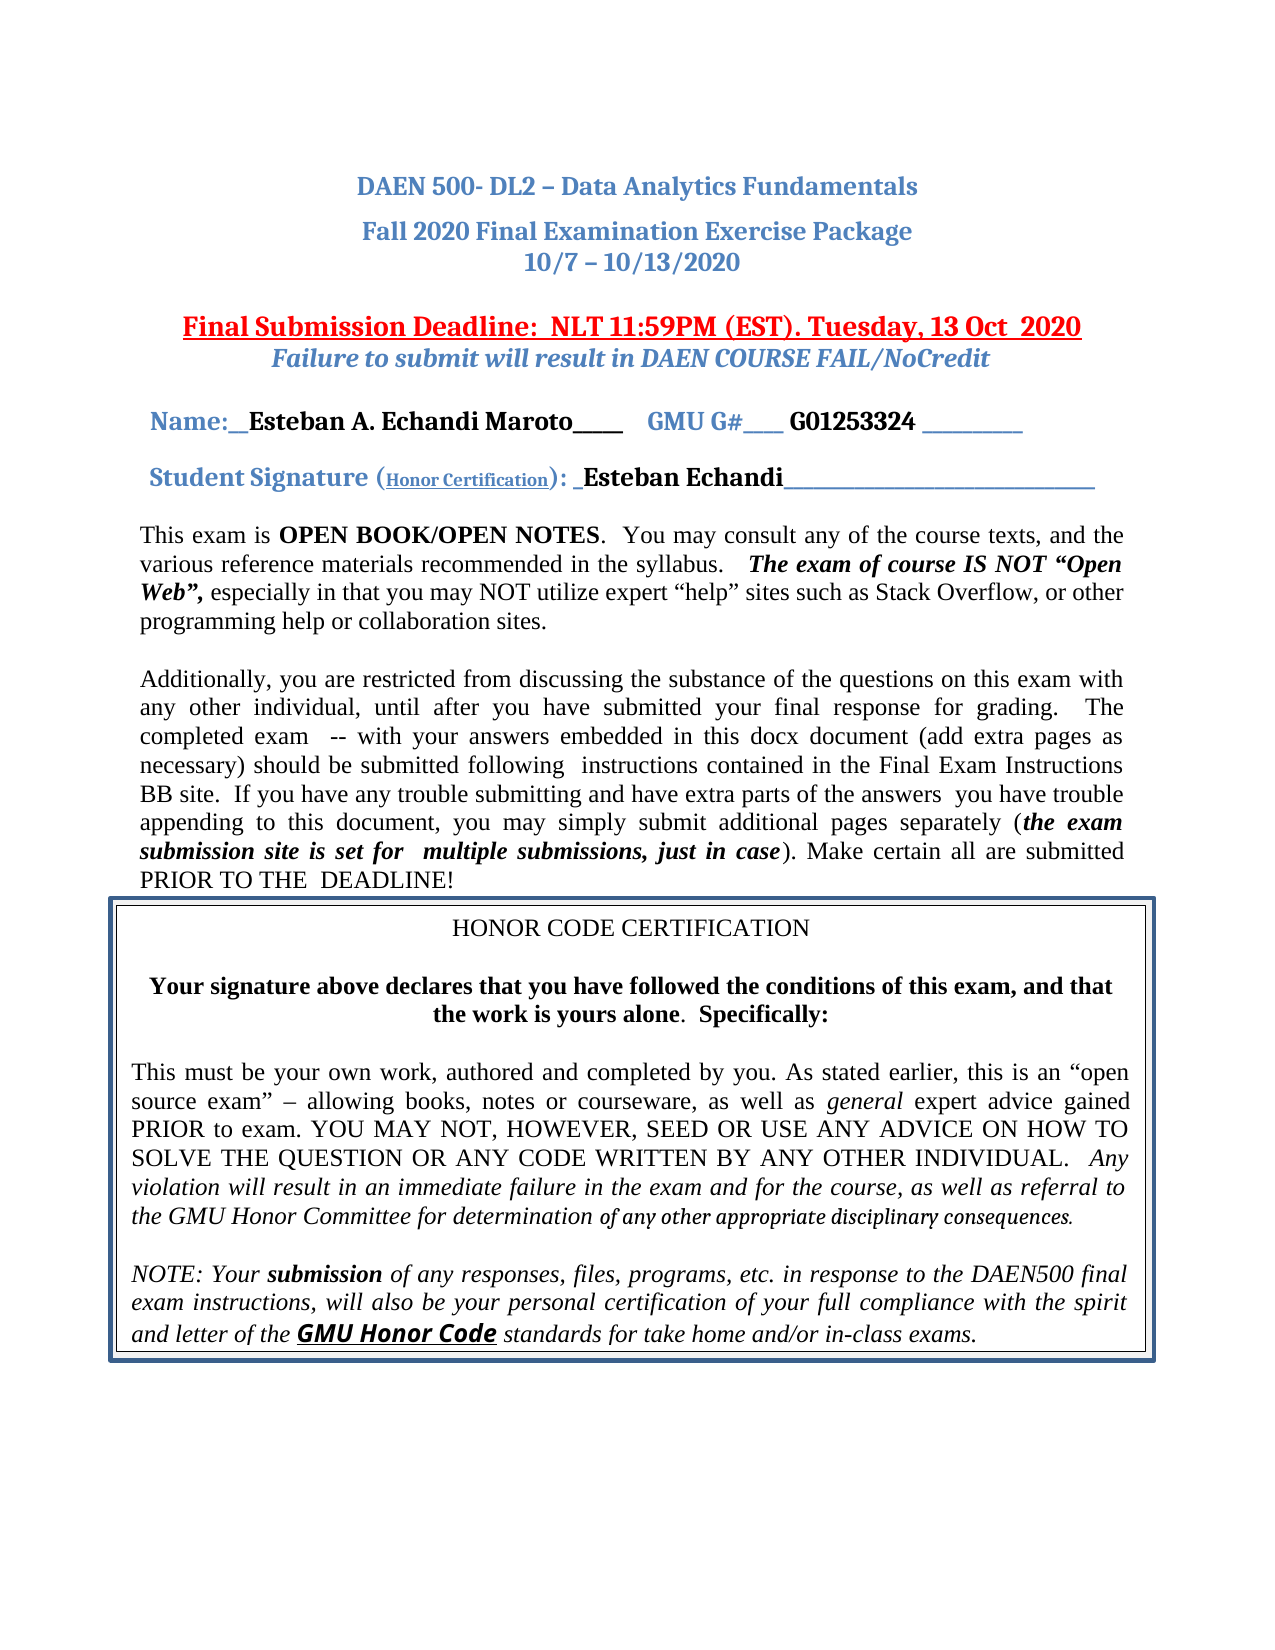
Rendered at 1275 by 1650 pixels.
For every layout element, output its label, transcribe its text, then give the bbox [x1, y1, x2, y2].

text Additionally, you are restricted from discussing the substance of the questions on this exam with any other individual, until after you have submitted your final response for grading. The completed exam -- with your answers embedded in this docx document (add extra pages as necessary) should be submitted following instructions contained in the Final Exam Instructions BB site. If you have any trouble submitting and have extra parts of the answers you have trouble appending to this document, you may simply submit additional pages separately (the exam submission site is set for multiple submissions, just in case). Make certain all are submitted PRIOR TO THE DEADLINE! [139, 664, 1125, 894]
text Failure to submit will result in DAEN COURSE FAIL/NoCredit [139, 343, 1125, 374]
text Fall 2020 Final Examination Exercise Package [150, 216, 1125, 247]
text Final Submission Deadline: NLT 11:59PM (EST). Tuesday, 13 Oct 2020 [139, 310, 1125, 343]
text This exam is OPEN BOOK/OPEN NOTES. You may consult any of the course texts, and the various reference materials recommended in the syllabus. The exam of course IS NOT “Open Web”, especially in that you may NOT utilize expert “help” sites such as Stack Overflow, or other programming help or collaboration sites. [139, 520, 1125, 635]
text Name:__Esteban A. Echandi Maroto_____ GMU G#____ G01253324 __________ [150, 406, 1125, 437]
text 10/7 – 10/13/2020 [139, 247, 1125, 279]
text DAEN 500- DL2 – Data Analytics Fundamentals [150, 171, 1125, 202]
text Student Signature (Honor Certification): _Esteban Echandi_______________________________ [150, 462, 1125, 494]
